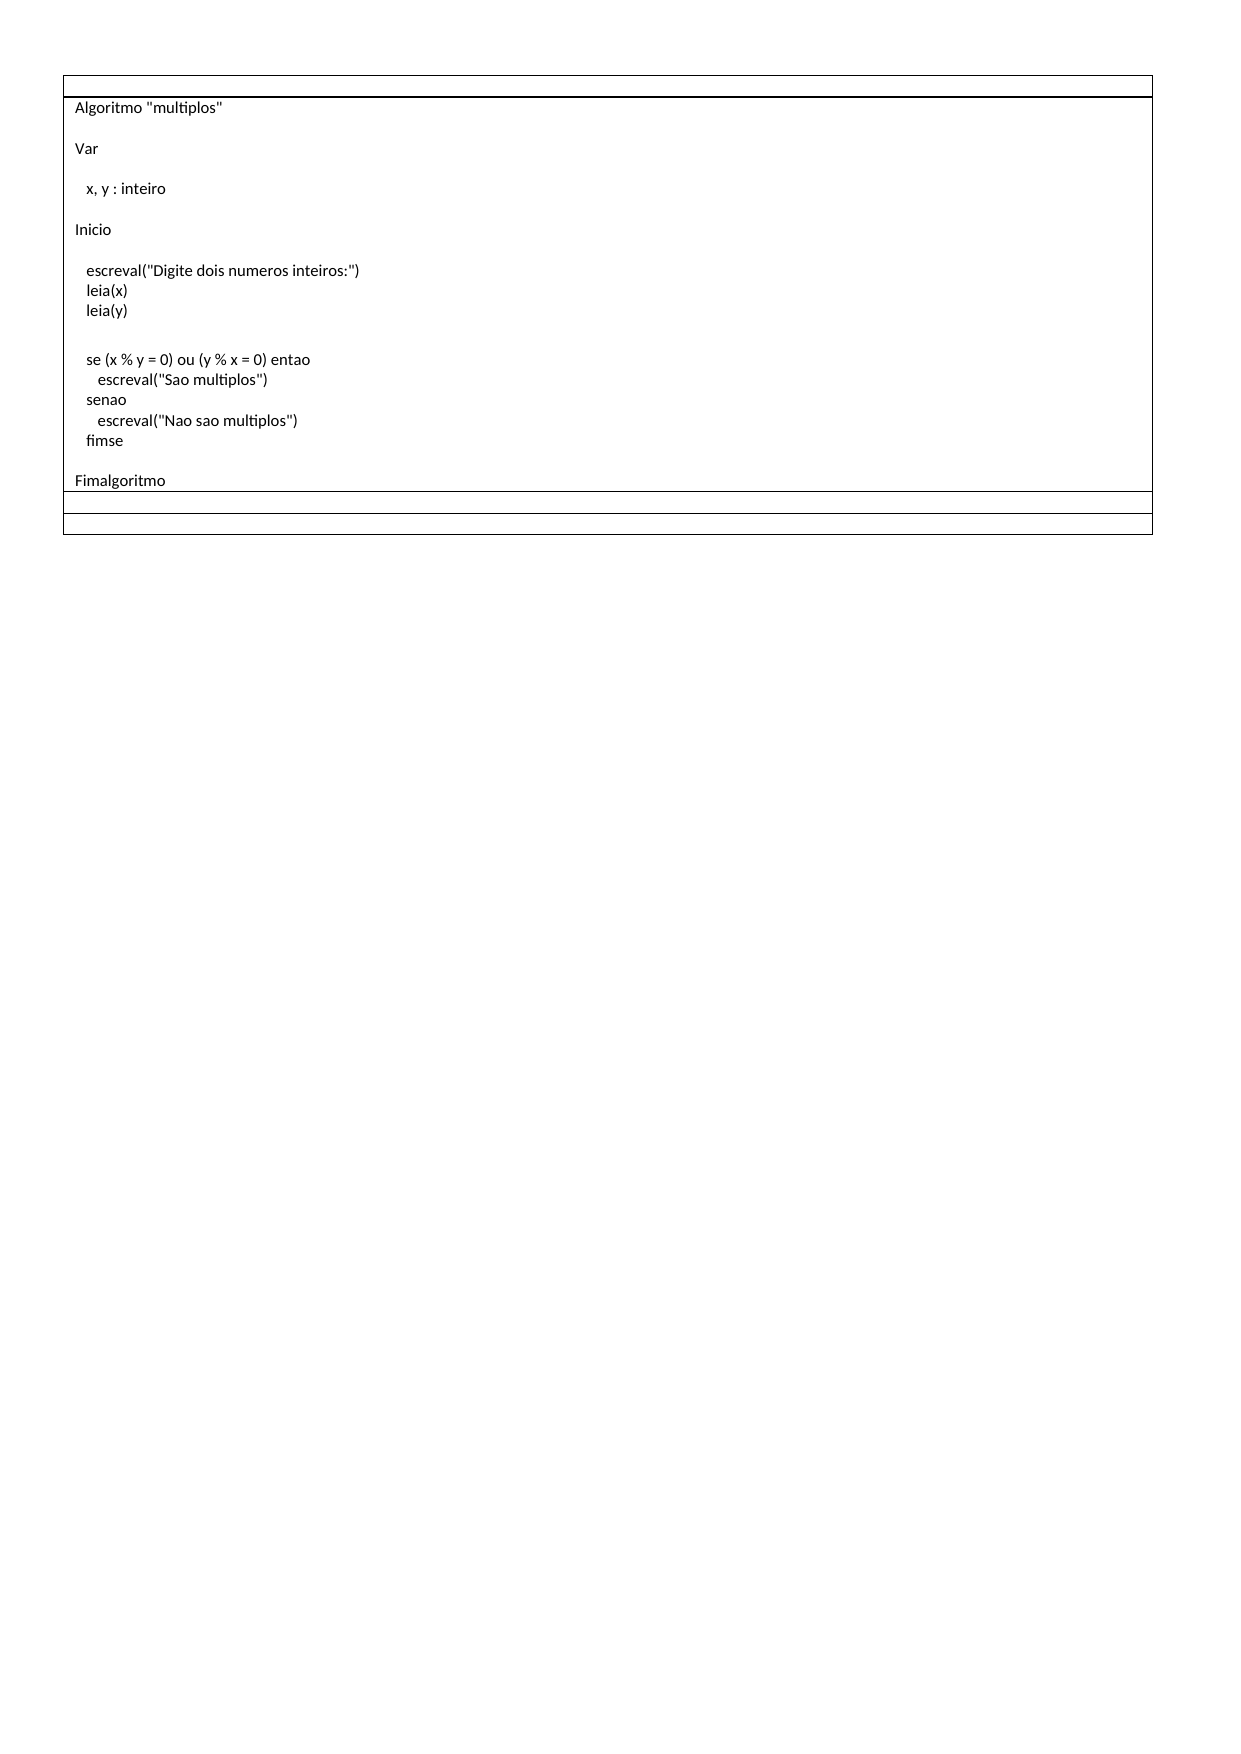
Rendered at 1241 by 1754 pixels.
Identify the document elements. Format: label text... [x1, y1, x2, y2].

table_cell [64, 514, 1152, 534]
table_header [64, 76, 1152, 96]
table_cell [64, 492, 1152, 512]
table_cell Algoritmo "multiplos" Var x, y : inteiro Inicio escreval("Digite dois numeros inteiros:") leia(x) leia(y) se (x % y = 0) ou (y % x = 0) entao escreval("Sao multiplos") senao escreval("Nao sao multiplos") fimse Fimalgoritmo [64, 98, 1152, 491]
